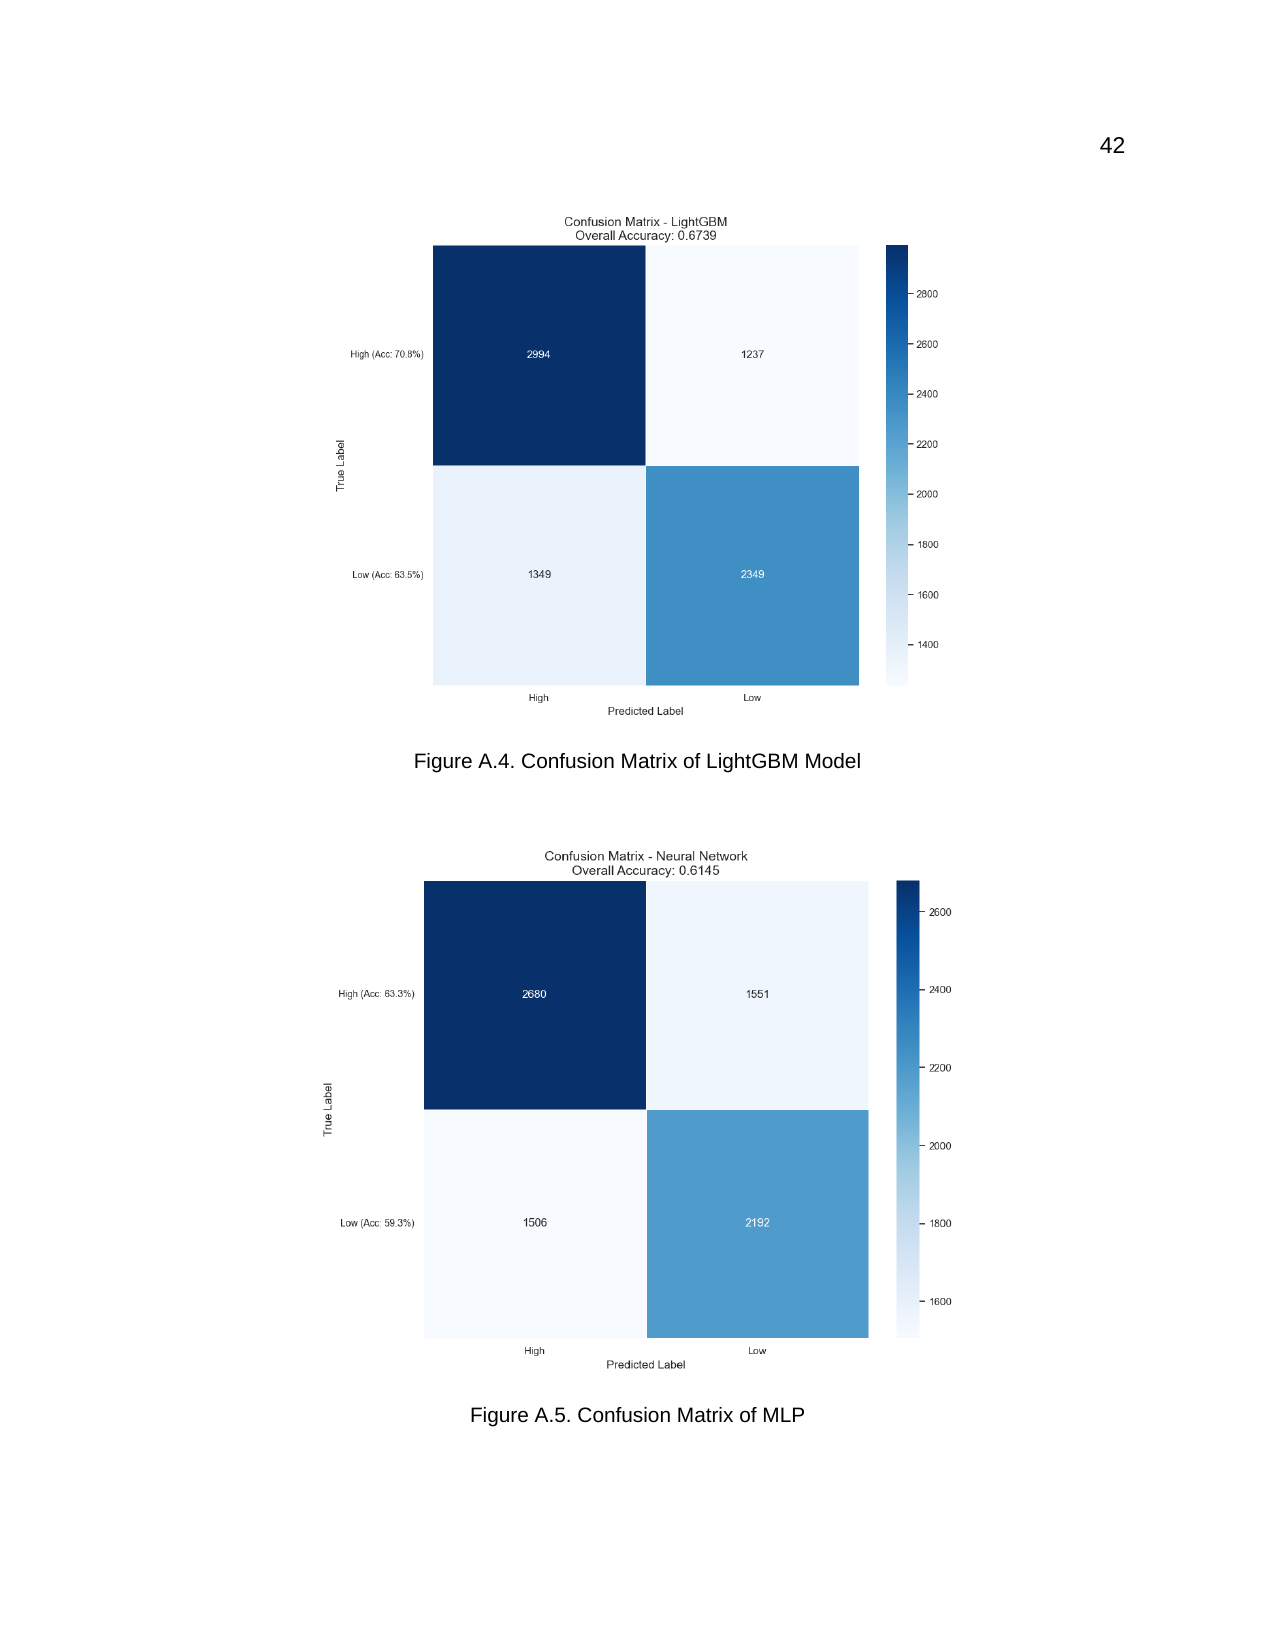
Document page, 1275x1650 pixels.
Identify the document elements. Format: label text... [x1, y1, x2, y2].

text Figure A.4. Confusion Matrix of LightGBM Model [150, 748, 1125, 772]
picture [317, 844, 958, 1377]
picture [330, 210, 945, 723]
text Figure A.5. Confusion Matrix of MLP [150, 1403, 1125, 1427]
